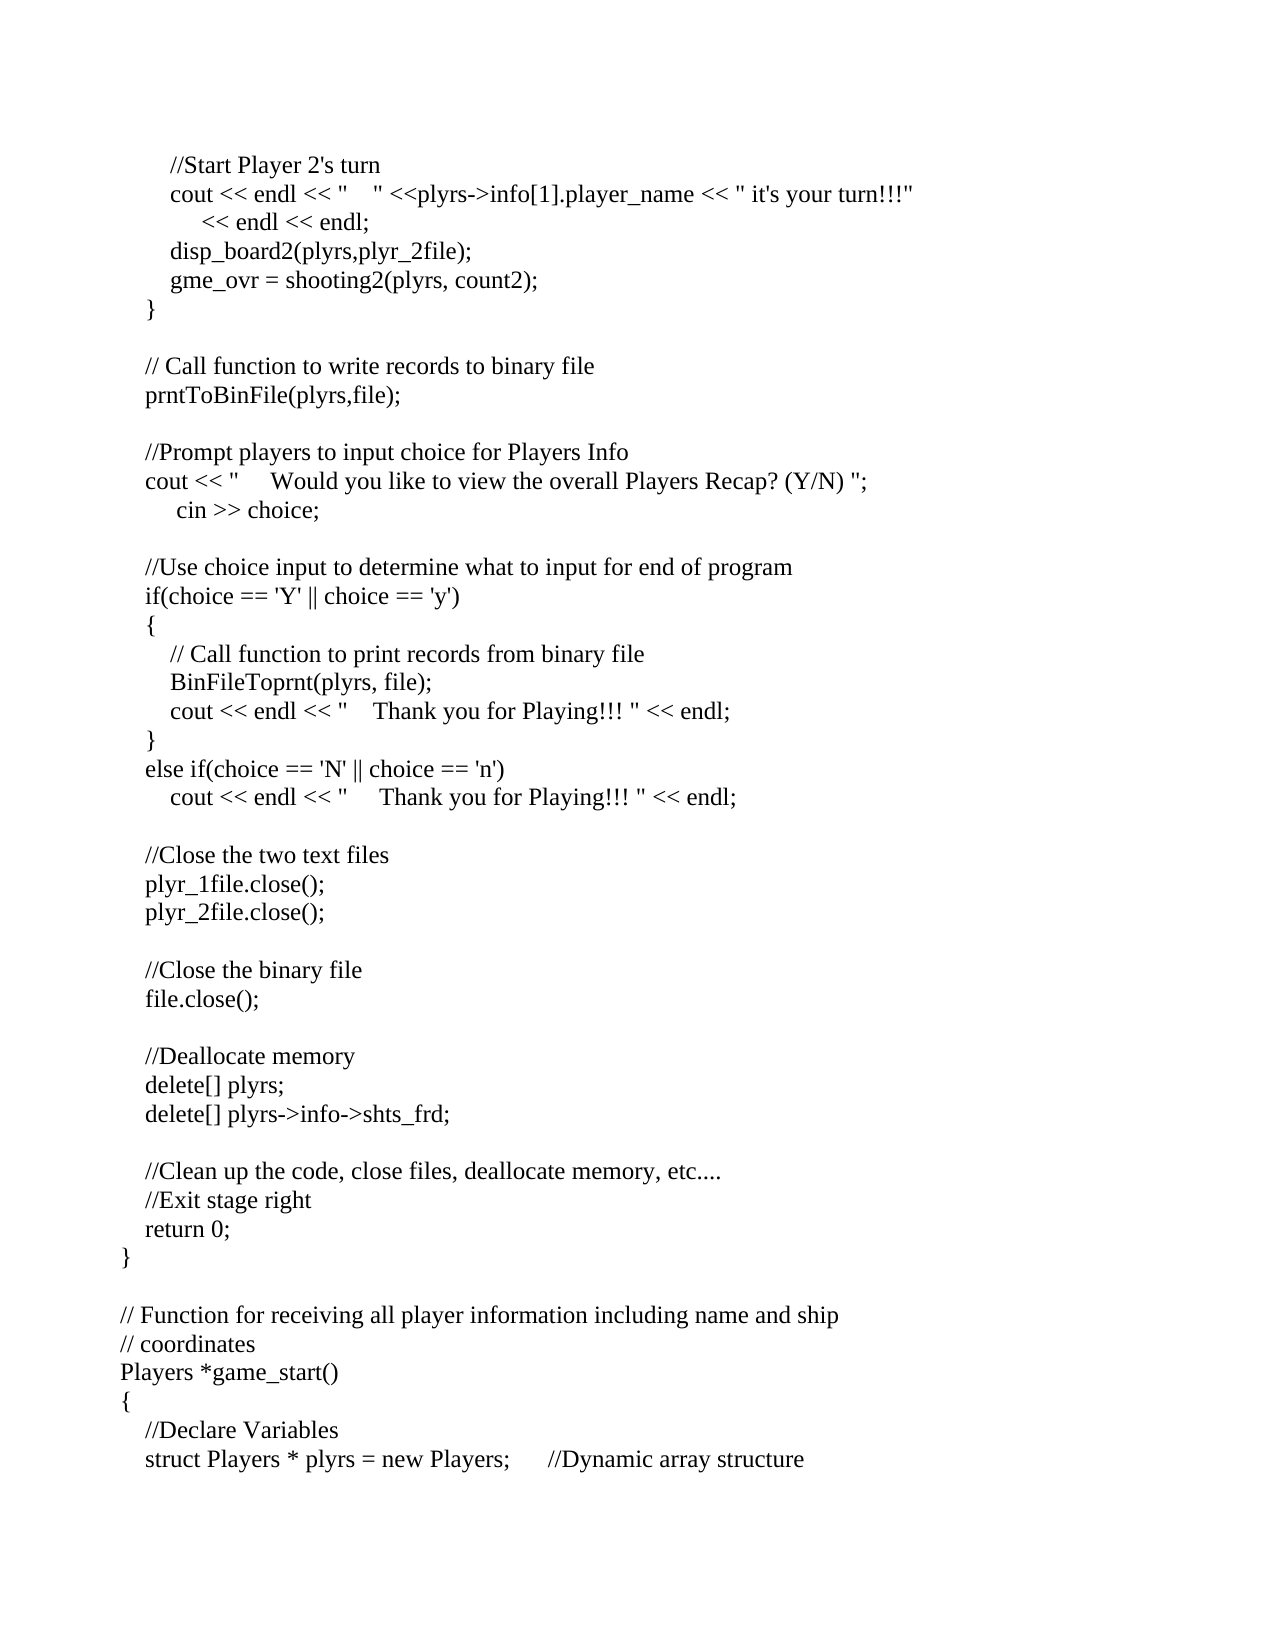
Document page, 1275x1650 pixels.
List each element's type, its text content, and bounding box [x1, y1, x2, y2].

text else if(choice == 'N' || choice == 'n') [120, 754, 1140, 782]
text //Close the binary file [120, 955, 1140, 984]
text << endl << endl; [120, 207, 1140, 236]
text cout << " Would you like to view the overall Players Recap? (Y/N) "; [120, 466, 1140, 495]
text //Declare Variables [120, 1415, 1140, 1444]
text //Deallocate memory [120, 1041, 1140, 1070]
text //Clean up the code, close files, deallocate memory, etc.... [120, 1156, 1140, 1185]
text BinFileToprnt(plyrs, file); [120, 667, 1140, 696]
text cout << endl << " " <<plyrs->info[1].player_name << " it's your turn!!!" [120, 179, 1140, 207]
text delete[] plyrs; [120, 1070, 1140, 1099]
text //Prompt players to input choice for Players Info [120, 437, 1140, 466]
text return 0; [120, 1214, 1140, 1242]
text //Use choice input to determine what to input for end of program [120, 552, 1140, 581]
text //Start Player 2's turn [120, 150, 1140, 179]
text // Function for receiving all player information including name and ship [120, 1300, 1140, 1329]
text file.close(); [120, 984, 1140, 1012]
text } [120, 1242, 1140, 1271]
text { [120, 1386, 1140, 1415]
text // coordinates [120, 1329, 1140, 1357]
text } [120, 725, 1140, 754]
text disp_board2(plyrs,plyr_2file); [120, 236, 1140, 265]
text Players *game_start() [120, 1357, 1140, 1386]
text delete[] plyrs->info->shts_frd; [120, 1099, 1140, 1127]
text // Call function to print records from binary file [120, 639, 1140, 667]
text struct Players * plyrs = new Players; //Dynamic array structure [120, 1444, 1140, 1472]
text if(choice == 'Y' || choice == 'y') [120, 581, 1140, 610]
text prntToBinFile(plyrs,file); [120, 380, 1140, 409]
text cout << endl << " Thank you for Playing!!! " << endl; [120, 696, 1140, 725]
text gme_ovr = shooting2(plyrs, count2); [120, 265, 1140, 294]
text // Call function to write records to binary file [120, 351, 1140, 380]
text plyr_2file.close(); [120, 897, 1140, 926]
text //Close the two text files [120, 840, 1140, 869]
text //Exit stage right [120, 1185, 1140, 1214]
text } [120, 294, 1140, 322]
text cin >> choice; [120, 495, 1140, 524]
text { [120, 610, 1140, 639]
text cout << endl << " Thank you for Playing!!! " << endl; [120, 782, 1140, 811]
text plyr_1file.close(); [120, 869, 1140, 897]
